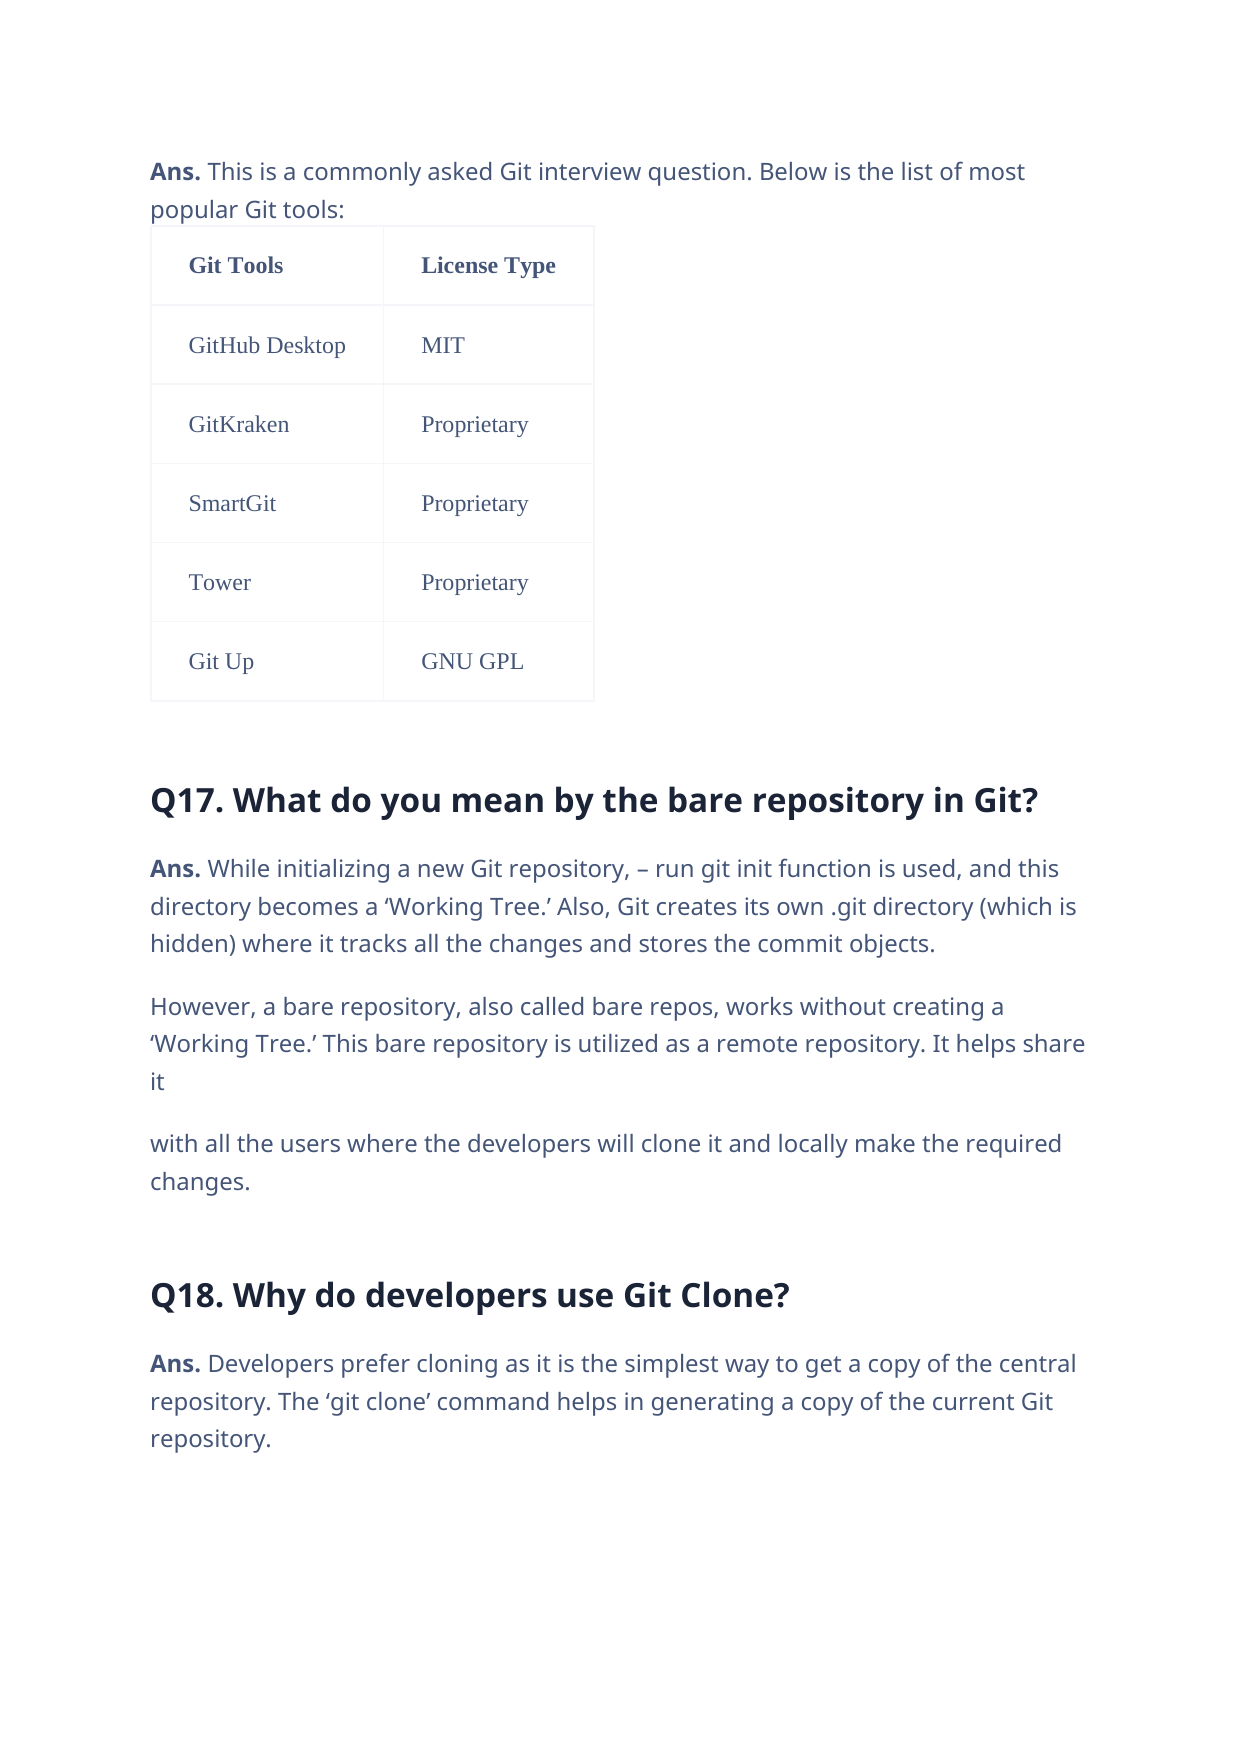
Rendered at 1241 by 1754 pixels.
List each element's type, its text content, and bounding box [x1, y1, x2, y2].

table_header Git Tools [152, 227, 383, 304]
table_cell Proprietary [384, 543, 593, 621]
text However, a bare repository, also called bare repos, works without creating a ‘Working Tree.’ This bare repository is utilized as a remote repository. It helps share it [150, 984, 1090, 1097]
table_cell GitKraken [152, 385, 383, 462]
table_cell Git Up [152, 622, 383, 700]
table_cell MIT [384, 306, 593, 383]
table_cell Proprietary [384, 464, 593, 542]
text Q17. What do you mean by the bare repository in Git? [150, 777, 1090, 822]
table_cell GitHub Desktop [152, 306, 383, 383]
table_cell Tower [152, 543, 383, 621]
table_cell GNU GPL [384, 622, 593, 700]
table_cell SmartGit [152, 464, 383, 542]
text Ans. This is a commonly asked Git interview question. Below is the list of most popular Git tools: [150, 150, 1090, 225]
text with all the users where the developers will clone it and locally make the required changes. [150, 1122, 1090, 1197]
table_header License Type [384, 227, 593, 304]
text Ans. While initializing a new Git repository, – run git init function is used, and this directory becomes a ‘Working Tree.’ Also, Git creates its own .git directory (which is hidden) where it tracks all the changes and stores the commit objects. [150, 847, 1090, 959]
text Ans. Developers prefer cloning as it is the simplest way to get a copy of the central repository. The ‘git clone’ command helps in generating a copy of the current Git repository. [150, 1342, 1090, 1455]
text Q18. Why do developers use Git Clone? [150, 1272, 1090, 1317]
table_cell Proprietary [384, 385, 593, 462]
